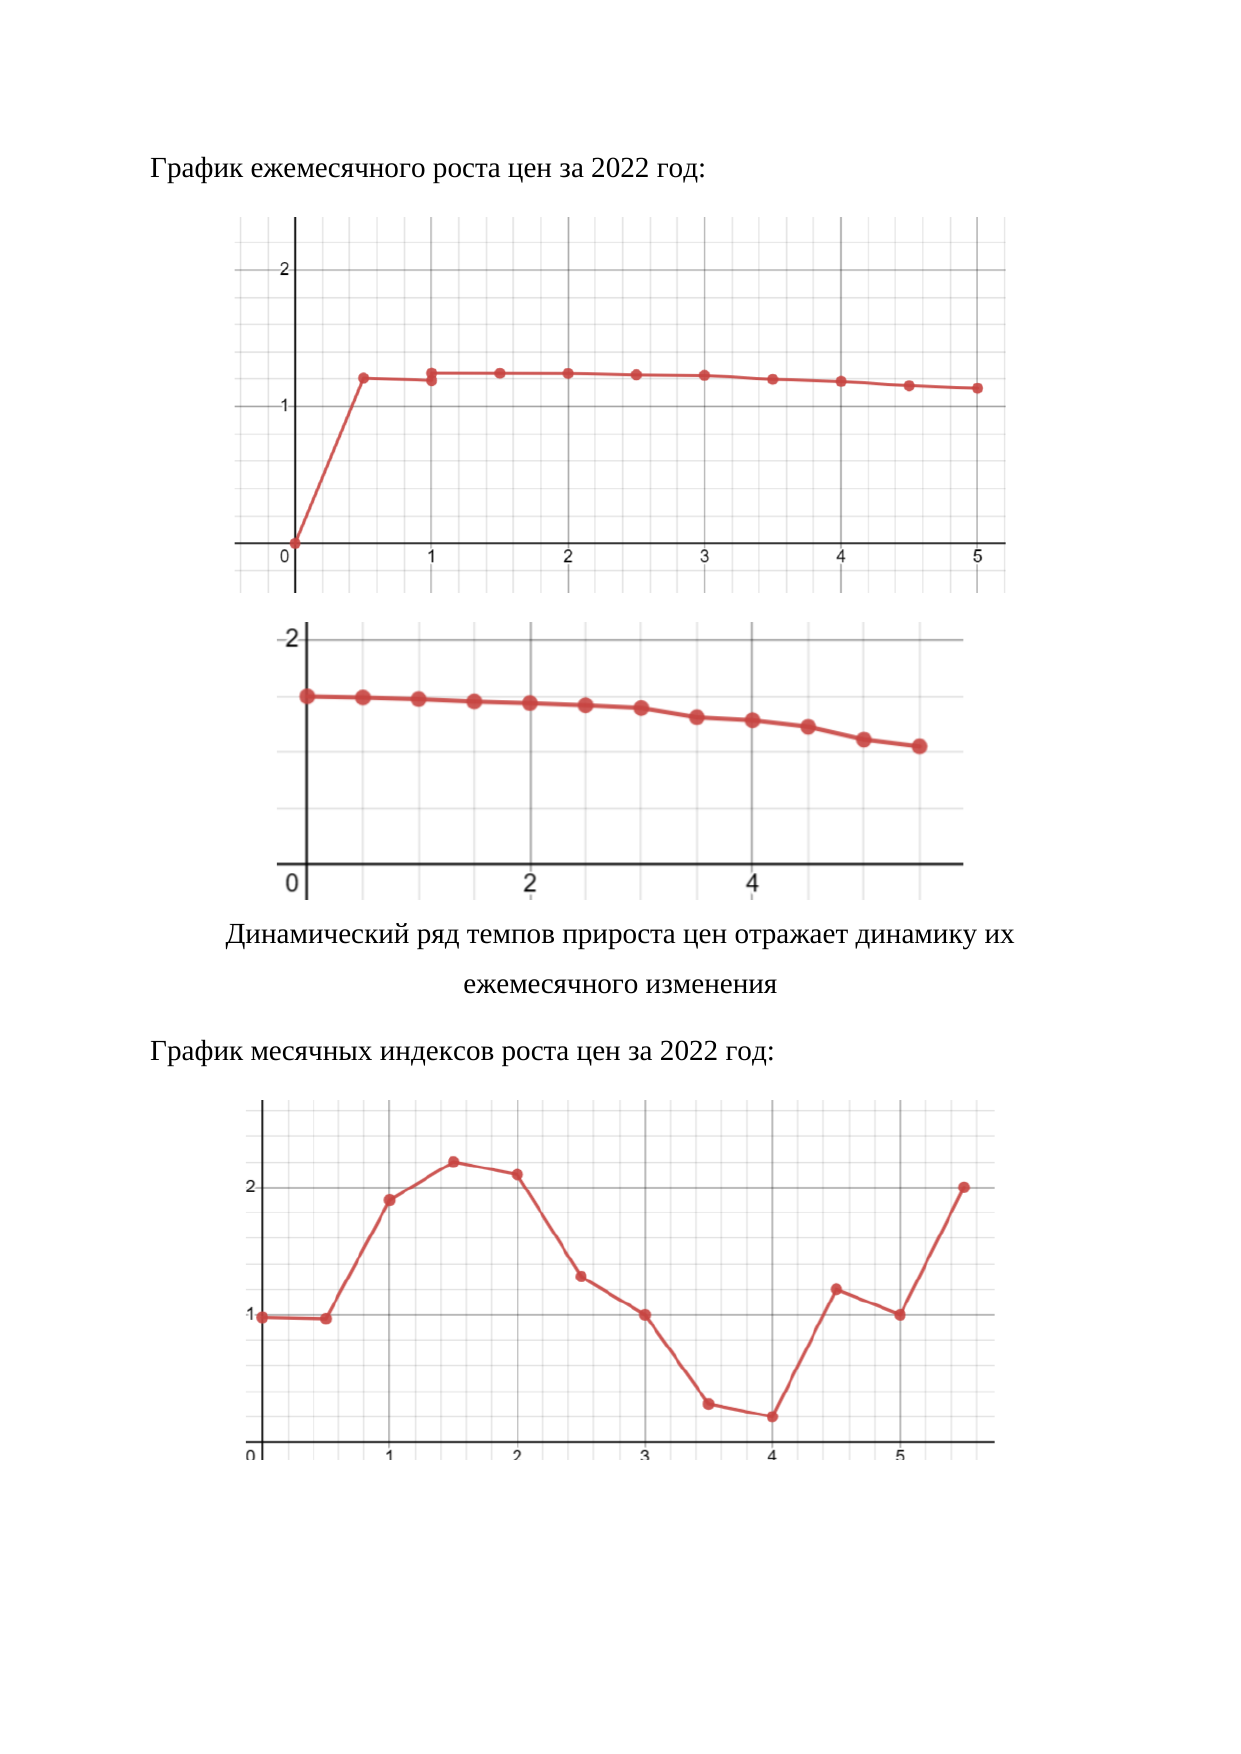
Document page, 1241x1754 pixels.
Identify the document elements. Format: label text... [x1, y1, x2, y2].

text График месячных индексов роста цен за 2022 год: [150, 1033, 1090, 1067]
picture [245, 1100, 995, 1460]
picture [234, 217, 1006, 593]
text График ежемесячного роста цен за 2022 год: [150, 150, 1090, 183]
picture [276, 622, 964, 900]
